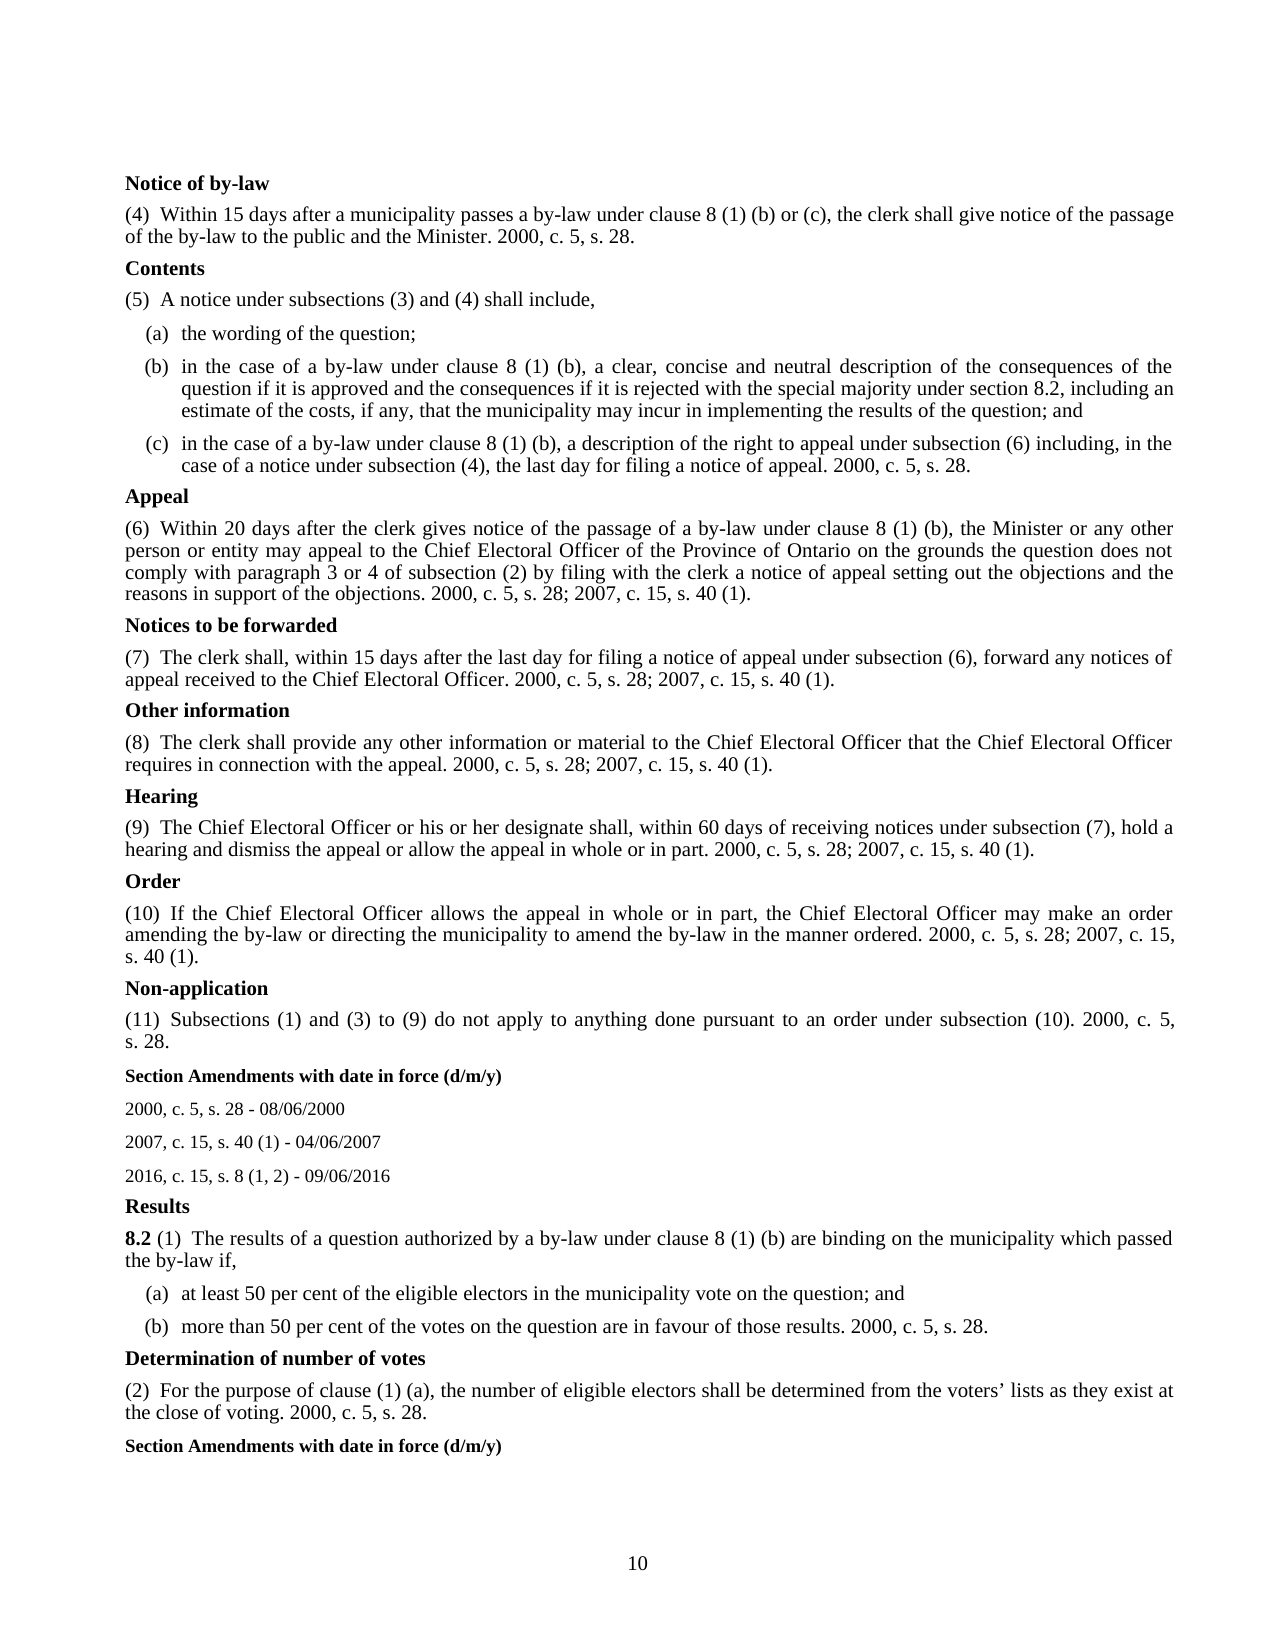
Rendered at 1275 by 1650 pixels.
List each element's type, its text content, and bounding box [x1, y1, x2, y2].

text Non-application [125, 980, 1175, 999]
text 8.2 (1) The results of a question authorized by a by-law under clause 8 (1) (b) are binding on the municipality which passed the by-law if, [125, 1228, 1175, 1272]
text (6) Within 20 days after the clerk gives notice of the passage of a by-law under clause 8 (1) (b), the Minister or any other person or entity may appeal to the Chief Electoral Officer of the Province of Ontario on the grounds the question does not comply with paragraph 3 or 4 of subsection (2) by filing with the clerk a notice of appeal setting out the objections and the reasons in support of the objections. 2000, c. 5, s. 28; 2007, c. 15, s. 40 (1). [125, 518, 1175, 605]
text Section Amendments with date in force (d/m/y) [125, 1435, 1175, 1457]
text Determination of number of votes [125, 1351, 1175, 1369]
text (10) If the Chief Electoral Officer allows the appeal in whole or in part, the Chief Electoral Officer may make an order amending the by-law or directing the municipality to amend the by-law in the manner ordered. 2000, c. 5, s. 28; 2007, c. 15, s. 40 (1). [125, 902, 1175, 968]
text Appeal [125, 489, 1175, 508]
text (a) the wording of the question; [125, 323, 1175, 344]
text 2007, c. 15, s. 40 (1) - 04/06/2007 [125, 1131, 1175, 1153]
text Section Amendments with date in force (d/m/y) [125, 1064, 1175, 1086]
text (5) A notice under subsections (3) and (4) shall include, [125, 289, 1175, 311]
text (a) at least 50 per cent of the eligible electors in the municipality vote on the question; and [125, 1283, 1175, 1305]
text (b) more than 50 per cent of the votes on the question are in favour of those results. 2000, c. 5, s. 28. [125, 1316, 1175, 1338]
text 2016, c. 15, s. 8 (1, 2) - 09/06/2016 [125, 1164, 1175, 1186]
text Order [125, 873, 1175, 892]
text (9) The Chief Electoral Officer or his or her designate shall, within 60 days of receiving notices under subsection (7), hold a hearing and dismiss the appeal or allow the appeal in whole or in part. 2000, c. 5, s. 28; 2007, c. 15, s. 40 (1). [125, 817, 1175, 861]
text Notices to be forwarded [125, 618, 1175, 636]
text (4) Within 15 days after a municipality passes a by-law under clause 8 (1) (b) or (c), the clerk shall give notice of the passage of the by-law to the public and the Minister. 2000, c. 5, s. 28. [125, 204, 1175, 248]
text Hearing [125, 788, 1175, 807]
text 2000, c. 5, s. 28 - 08/06/2000 [125, 1098, 1175, 1120]
text Notice of by-law [125, 175, 1175, 194]
text Other information [125, 703, 1175, 722]
text (2) For the purpose of clause (1) (a), the number of eligible electors shall be determined from the voters’ lists as they exist at the close of voting. 2000, c. 5, s. 28. [125, 1380, 1175, 1423]
text (11) Subsections (1) and (3) to (9) do not apply to anything done pursuant to an order under subsection (10). 2000, c. 5, s. 28. [125, 1009, 1175, 1053]
text Results [125, 1199, 1175, 1218]
text (b) in the case of a by-law under clause 8 (1) (b), a clear, concise and neutral description of the consequences of the question if it is approved and the consequences if it is rejected with the special majority under section 8.2, including an estimate of the costs, if any, that the municipality may incur in implementing the results of the question; and [125, 356, 1175, 421]
text Contents [125, 260, 1175, 279]
text (7) The clerk shall, within 15 days after the last day for filing a notice of appeal under subsection (6), forward any notices of appeal received to the Chief Electoral Officer. 2000, c. 5, s. 28; 2007, c. 15, s. 40 (1). [125, 647, 1175, 690]
text (c) in the case of a by-law under clause 8 (1) (b), a description of the right to appeal under subsection (6) including, in the case of a notice under subsection (4), the last day for filing a notice of appeal. 2000, c. 5, s. 28. [125, 433, 1175, 476]
text (8) The clerk shall provide any other information or material to the Chief Electoral Officer that the Chief Electoral Officer requires in connection with the appeal. 2000, c. 5, s. 28; 2007, c. 15, s. 40 (1). [125, 732, 1175, 776]
